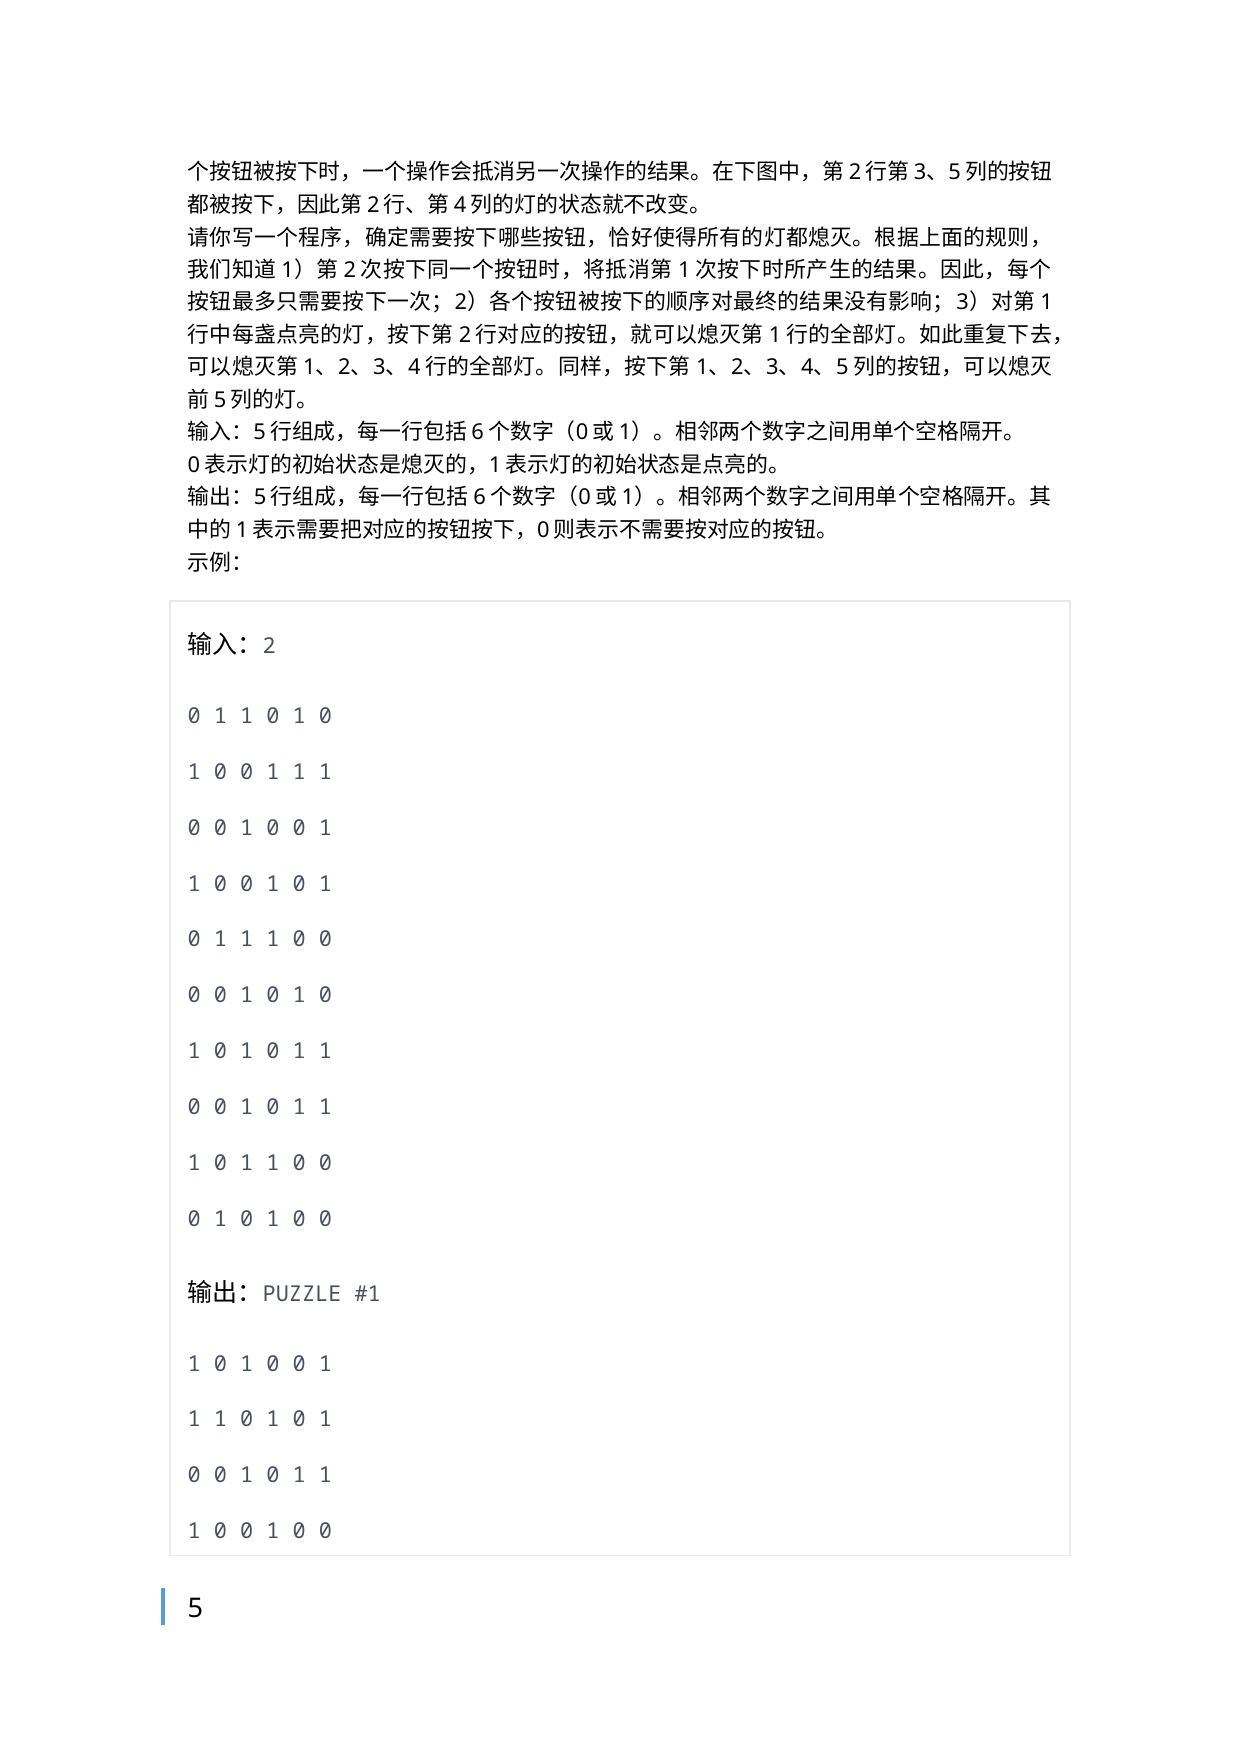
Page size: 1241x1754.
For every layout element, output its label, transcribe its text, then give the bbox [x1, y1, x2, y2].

text 0表示灯的初始状态是熄灭的，1表示灯的初始状态是点亮的。 [187, 447, 1053, 479]
text 0 1 0 1 0 0 [171, 1192, 1069, 1234]
text 0 0 1 0 1 1 [171, 1080, 1069, 1122]
text 0 0 1 0 1 0 [171, 968, 1069, 1011]
text 0 0 1 0 0 1 [171, 800, 1069, 843]
text 1 0 0 1 1 1 [171, 744, 1069, 787]
text 1 0 1 0 1 1 [171, 1024, 1069, 1066]
text 0 1 1 1 0 0 [171, 912, 1069, 954]
text 请你写一个程序，确定需要按下哪些按钮，恰好使得所有的灯都熄灭。根据上面的规则，我们知道1）第2次按下同一个按钮时，将抵消第1次按下时所产生的结果。因此，每个按钮最多只需要按下一次；2）各个按钮被按下的顺序对最终的结果没有影响；3）对第1行中每盏点亮的灯，按下第2行对应的按钮，就可以熄灭第1行的全部灯。如此重复下去，可以熄灭第1、2、3、4行的全部灯。同样，按下第1、2、3、4、5列的按钮，可以熄灭前5列的灯。 [187, 219, 1053, 414]
text 输出：PUZZLE #1 [171, 1248, 1069, 1323]
text 0 1 1 0 1 0 [171, 688, 1069, 731]
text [187, 154, 1053, 219]
text 输入：2 [171, 602, 1069, 675]
text 1 0 0 1 0 1 [171, 856, 1069, 899]
text 示例： [187, 544, 1053, 577]
text 输出：5行组成，每一行包括6个数字（0或1）。相邻两个数字之间用单个空格隔开。其中的1表示需要把对应的按钮按下，0则表示不需要按对应的按钮。 [187, 479, 1053, 544]
text 1 1 0 1 0 1 [171, 1392, 1069, 1434]
text 1 0 0 1 0 0 [171, 1504, 1069, 1555]
text 0 0 1 0 1 1 [171, 1448, 1069, 1491]
text 输入：5行组成，每一行包括6个数字（0或1）。相邻两个数字之间用单个空格隔开。 [187, 414, 1053, 447]
text 1 0 1 0 0 1 [171, 1336, 1069, 1379]
text 1 0 1 1 0 0 [171, 1136, 1069, 1178]
